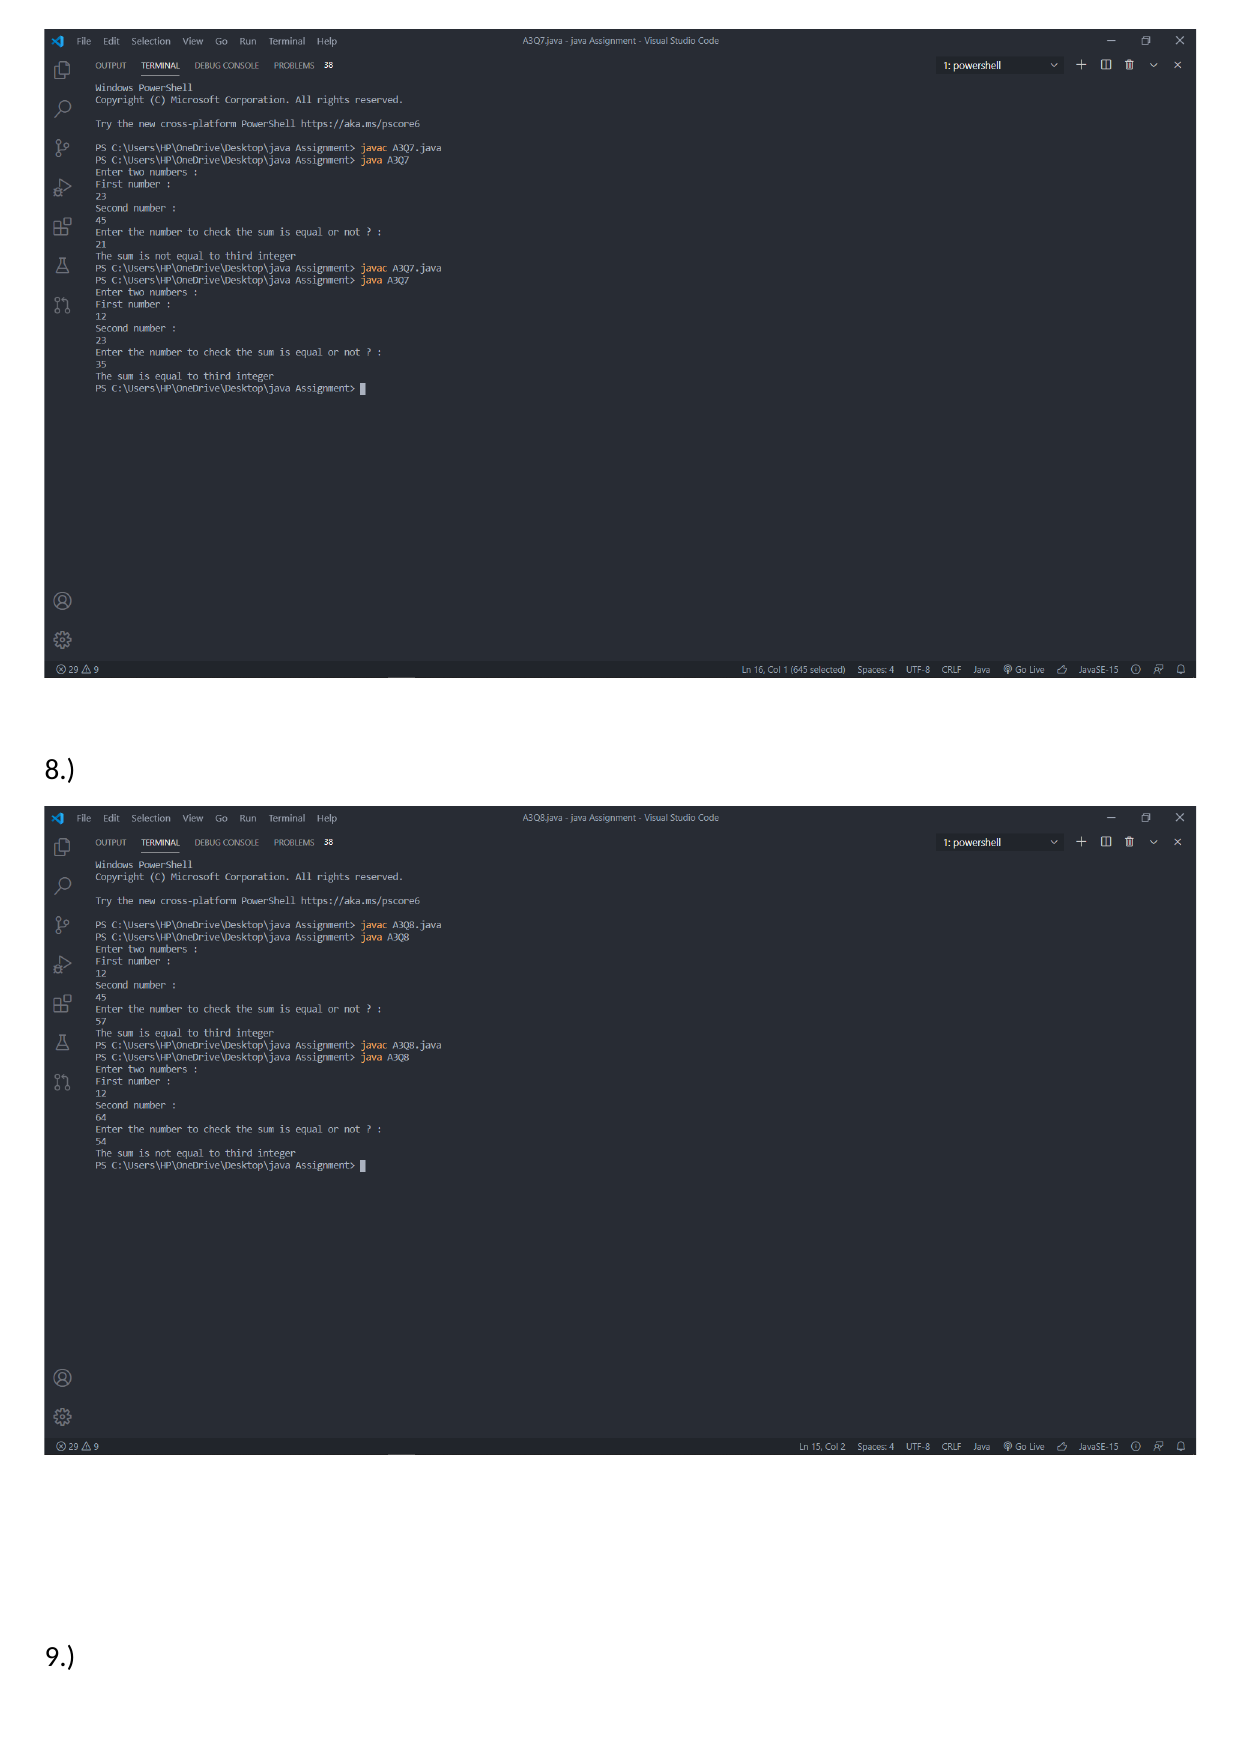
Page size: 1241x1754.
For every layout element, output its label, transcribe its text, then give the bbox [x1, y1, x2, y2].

text 8.) [44, 751, 1196, 787]
picture [44, 29, 1197, 678]
picture [44, 806, 1197, 1455]
text 9.) [44, 1638, 1196, 1674]
